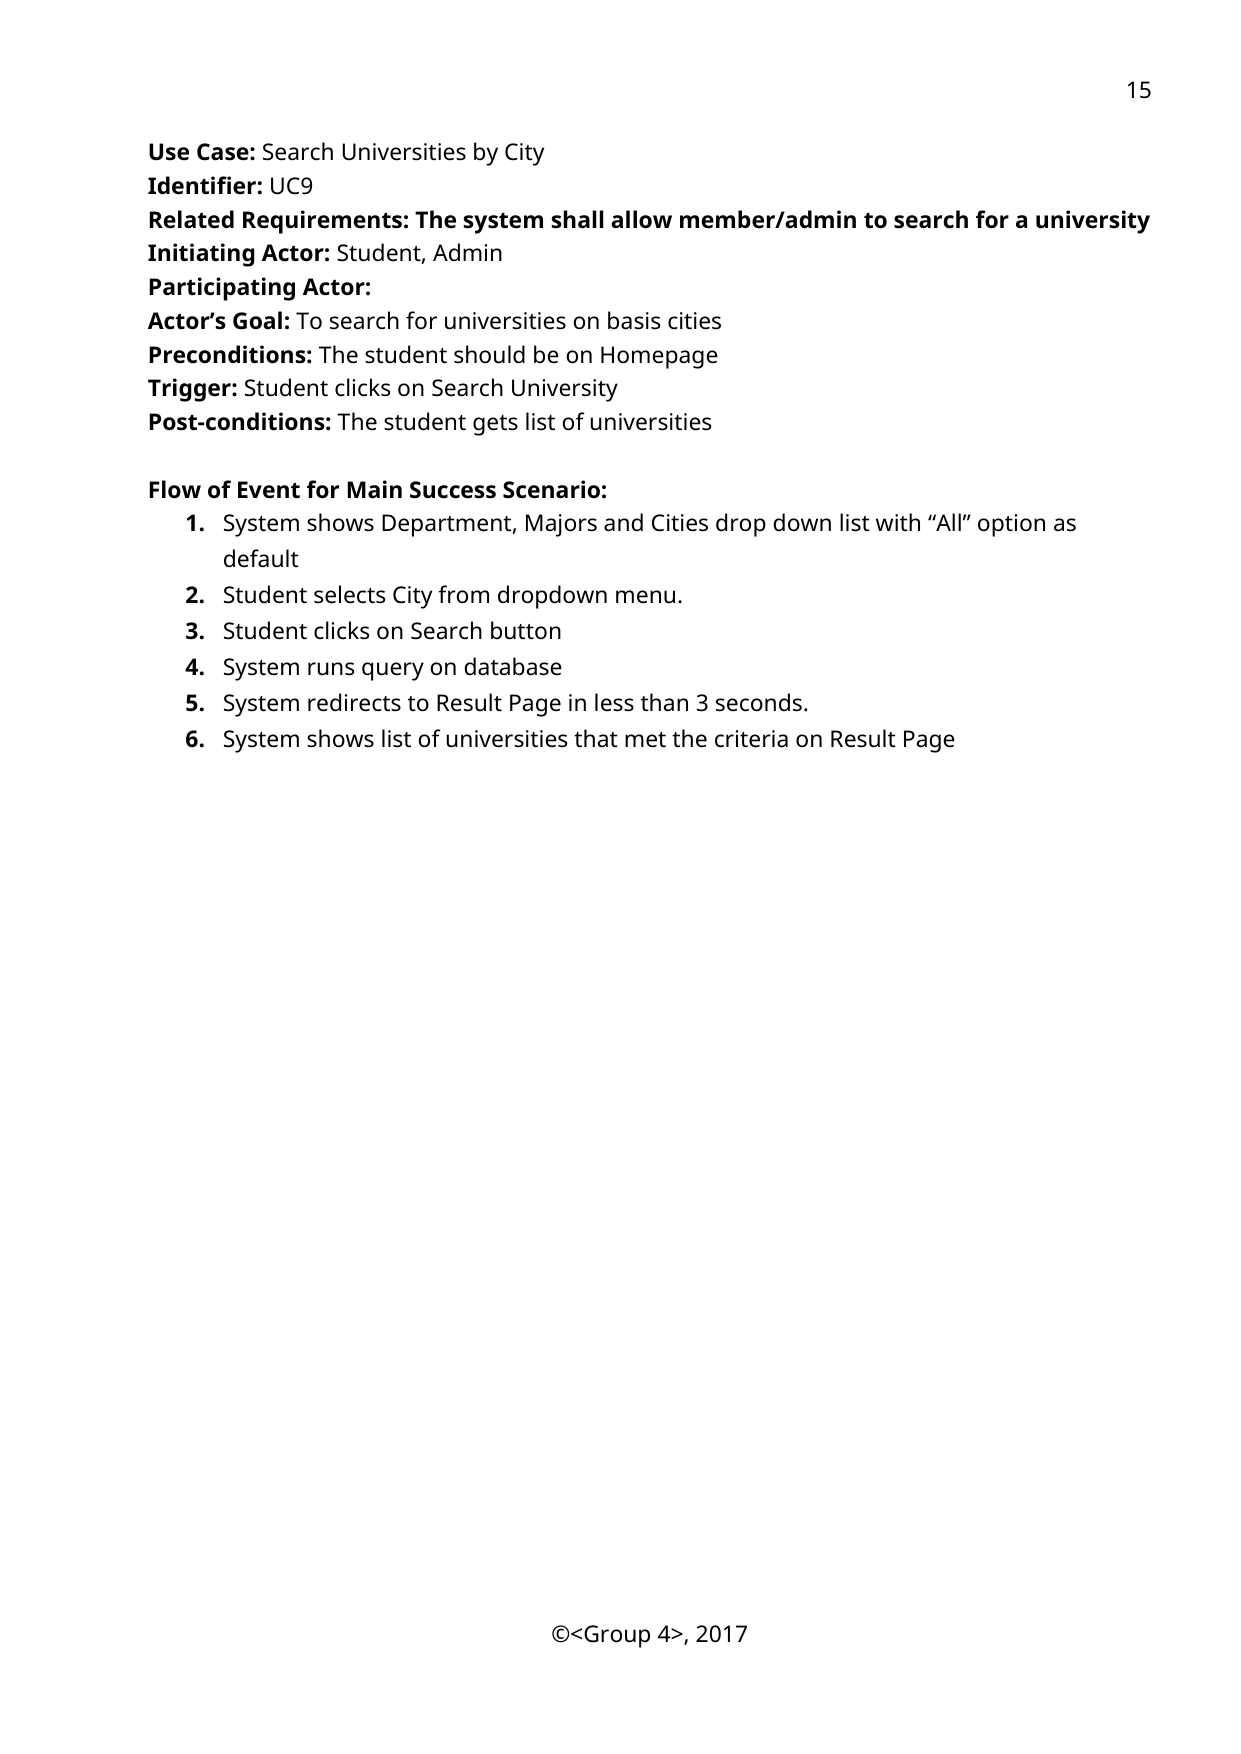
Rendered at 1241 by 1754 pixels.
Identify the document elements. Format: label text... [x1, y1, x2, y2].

list System shows Department, Majors and Cities drop down list with “All” option as default [185, 507, 1152, 574]
list System shows list of universities that met the criteria on Result Page [185, 723, 1152, 754]
list System redirects to Result Page in less than 3 seconds. [185, 687, 1152, 718]
list Student selects City from dropdown menu. [185, 579, 1152, 610]
list Student clicks on Search button [185, 615, 1152, 646]
text Flow of Event for Main Success Scenario: [148, 473, 1152, 505]
text Use Case: Search Universities by City Identifier: UC9 Related Requirements: The system shall allow member/admin to search for a university Initiating Actor: Student, Admin Participating Actor: Actor’s Goal: To search for universities on basis cities Preconditions: The student should be on Homepage Trigger: Student clicks on Search University Post-conditions: The student gets list of universities [148, 136, 1152, 437]
list System runs query on database [185, 651, 1152, 682]
